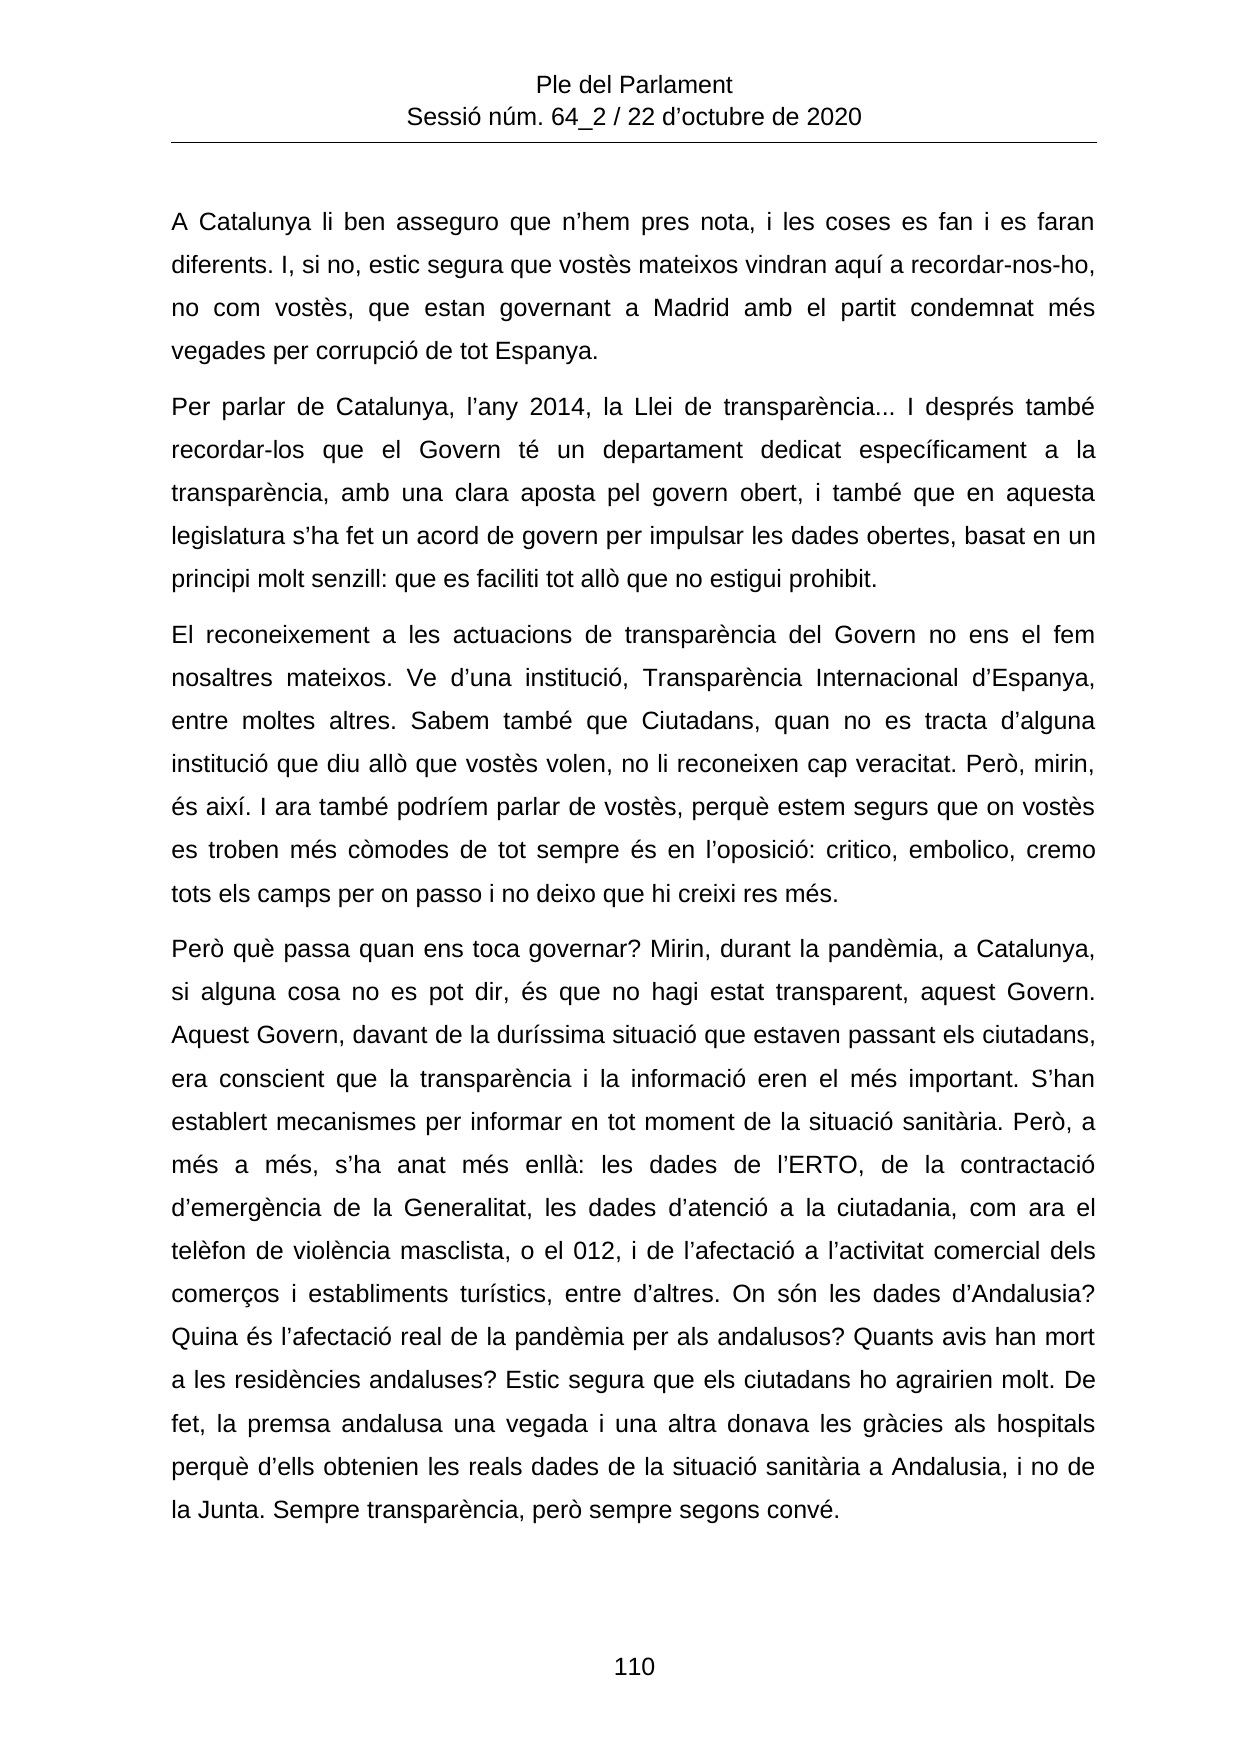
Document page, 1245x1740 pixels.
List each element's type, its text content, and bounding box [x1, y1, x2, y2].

text A Catalunya li ben asseguro que n’hem pres nota, i les coses es fan i es faran diferents. I, si no, estic segura que vostès mateixos vindran aquí a recordar-nos-ho, no com vostès, que estan governant a Madrid amb el partit condemnat més vegades per corrupció de tot Espanya. [171, 207, 1097, 365]
text Però què passa quan ens toca governar? Mirin, durant la pandèmia, a Catalunya, si alguna cosa no es pot dir, és que no hagi estat transparent, aquest Govern. Aquest Govern, davant de la duríssima situació que estaven passant els ciutadans, era conscient que la transparència i la informació eren el més important. S’han establert mecanismes per informar en tot moment de la situació sanitària. Però, a més a més, s’ha anat més enllà: les dades de l’ERTO, de la contractació d’emergència de la Generalitat, les dades d’atenció a la ciutadania, com ara el telèfon de violència masclista, o el 012, i de l’afectació a l’activitat comercial dels comerços i establiments turístics, entre d’altres. On són les dades d’Andalusia? Quina és l’afectació real de la pandèmia per als andalusos? Quants avis han mort a les residències andaluses? Estic segura que els ciutadans ho agrairien molt. De fet, la premsa andalusa una vegada i una altra donava les gràcies als hospitals perquè d’ells obtenien les reals dades de la situació sanitària a Andalusia, i no de la Junta. Sempre transparència, però sempre segons convé. [171, 934, 1097, 1524]
text El reconeixement a les actuacions de transparència del Govern no ens el fem nosaltres mateixos. Ve d’una institució, Transparència Internacional d’Espanya, entre moltes altres. Sabem també que Ciutadans, quan no es tracta d’alguna institució que diu allò que vostès volen, no li reconeixen cap veracitat. Però, mirin, és així. I ara també podríem parlar de vostès, perquè estem segurs que on vostès es troben més còmodes de tot sempre és en l’oposició: critico, embolico, cremo tots els camps per on passo i no deixo que hi creixi res més. [171, 620, 1097, 907]
text Per parlar de Catalunya, l’any 2014, la Llei de transparència... I després també recordar-los que el Govern té un departament dedicat específicament a la transparència, amb una clara aposta pel govern obert, i també que en aquesta legislatura s’ha fet un acord de govern per impulsar les dades obertes, basat en un principi molt senzill: que es faciliti tot allò que no estigui prohibit. [171, 392, 1097, 593]
